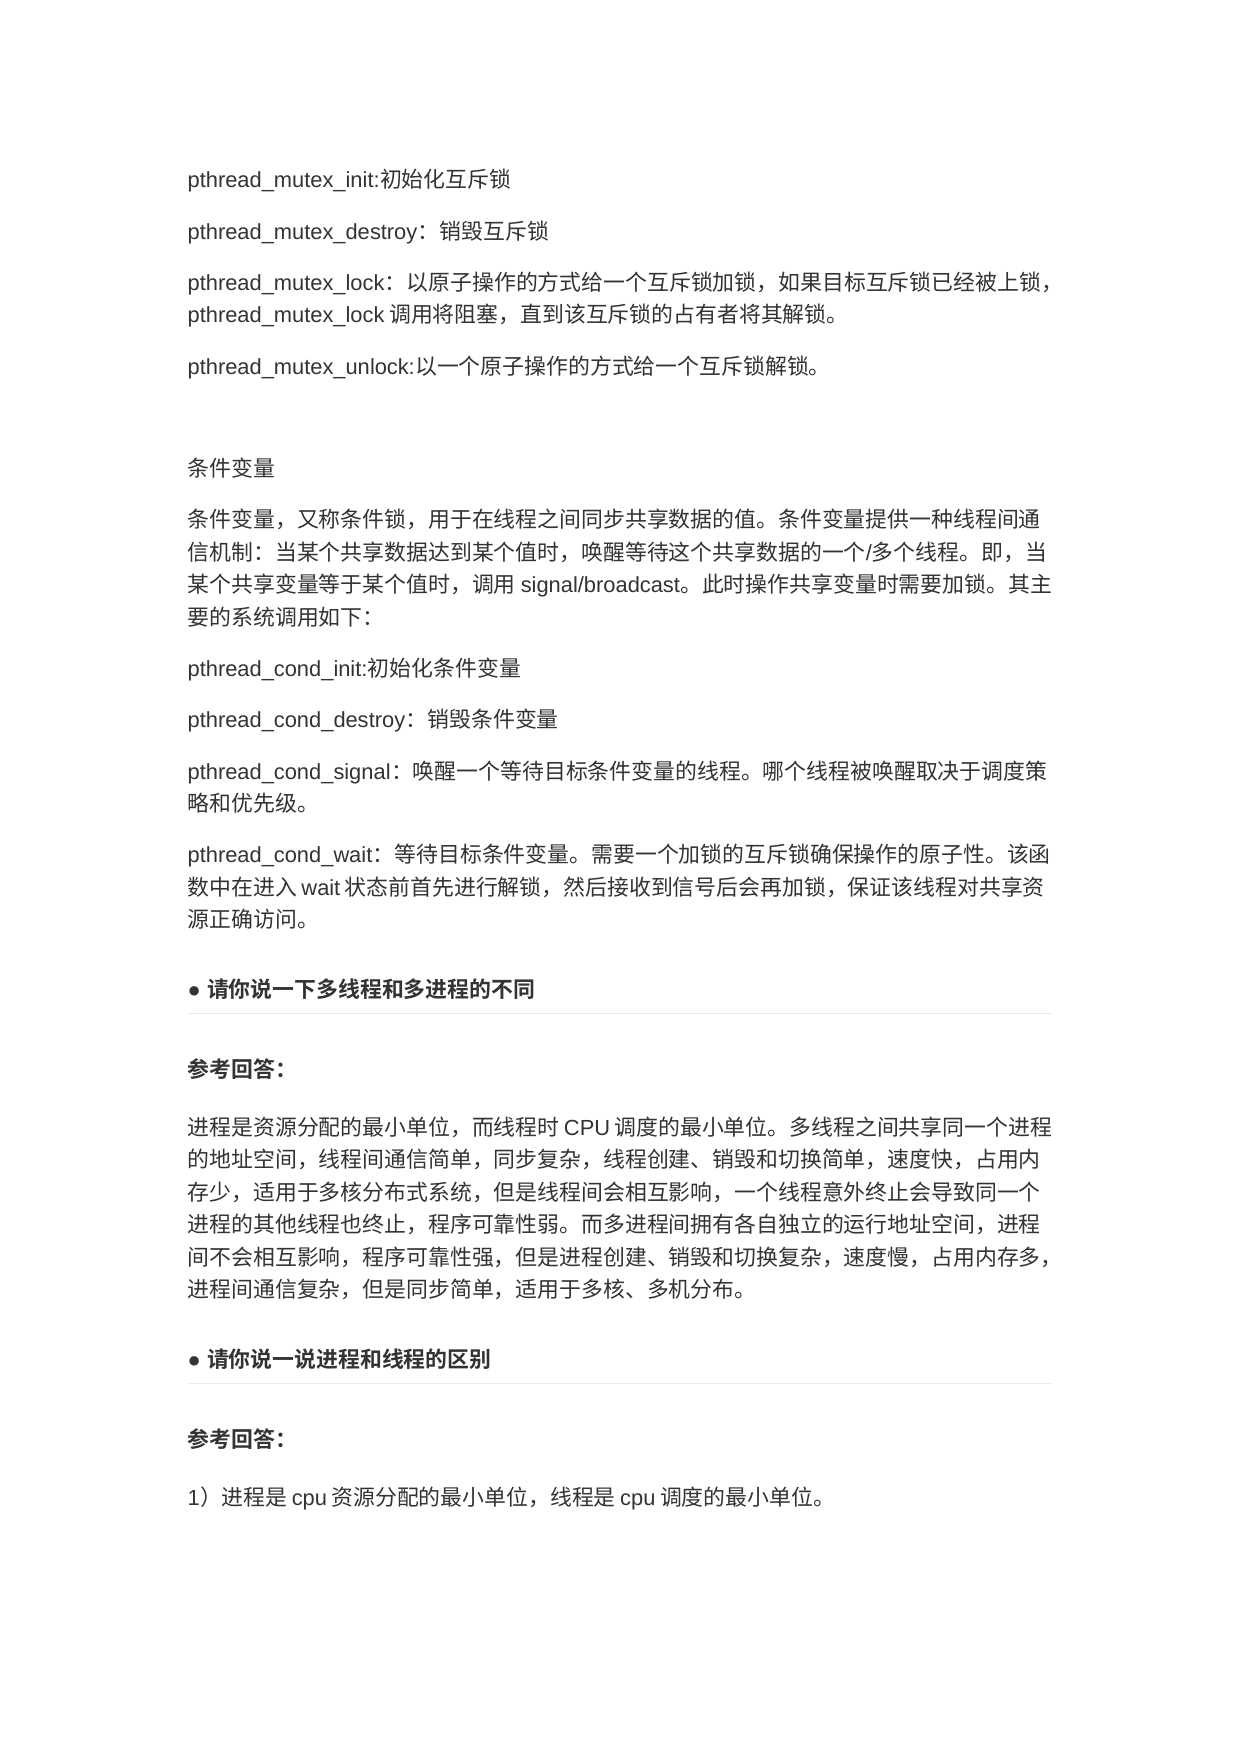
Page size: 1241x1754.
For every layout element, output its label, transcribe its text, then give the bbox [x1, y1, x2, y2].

text 条件变量，又称条件锁，用于在线程之间同步共享数据的值。条件变量提供一种线程间通信机制：当某个共享数据达到某个值时，唤醒等待这个共享数据的一个/多个线程。即，当某个共享变量等于某个值时，调用 signal/broadcast。此时操作共享变量时需要加锁。其主要的系统调用如下： [187, 502, 1053, 632]
text pthread_cond_init:初始化条件变量 [187, 651, 1053, 683]
text ● 请你说一下多线程和多进程的不同 [187, 972, 1053, 1014]
text pthread_cond_signal：唤醒一个等待目标条件变量的线程。哪个线程被唤醒取决于调度策略和优先级。 [187, 753, 1053, 818]
text 参考回答： [187, 1422, 1053, 1454]
text ● 请你说一说进程和线程的区别 [187, 1342, 1053, 1384]
text 1）进程是cpu资源分配的最小单位，线程是cpu调度的最小单位。 [187, 1479, 1053, 1512]
text pthread_mutex_unlock:以一个原子操作的方式给一个互斥锁解锁。 [187, 348, 1053, 381]
text 条件变量 [187, 451, 1053, 483]
text 进程是资源分配的最小单位，而线程时CPU调度的最小单位。多线程之间共享同一个进程的地址空间，线程间通信简单，同步复杂，线程创建、销毁和切换简单，速度快，占用内存少，适用于多核分布式系统，但是线程间会相互影响，一个线程意外终止会导致同一个进程的其他线程也终止，程序可靠性弱。而多进程间拥有各自独立的运行地址空间，进程间不会相互影响，程序可靠性强，但是进程创建、销毁和切换复杂，速度慢，占用内存多，进程间通信复杂，但是同步简单，适用于多核、多机分布。 [187, 1109, 1053, 1304]
text pthread_mutex_lock：以原子操作的方式给一个互斥锁加锁，如果目标互斥锁已经被上锁，pthread_mutex_lock调用将阻塞，直到该互斥锁的占有者将其解锁。 [187, 264, 1053, 329]
text pthread_mutex_destroy：销毁互斥锁 [187, 213, 1053, 246]
text pthread_cond_wait：等待目标条件变量。需要一个加锁的互斥锁确保操作的原子性。该函数中在进入wait状态前首先进行解锁，然后接收到信号后会再加锁，保证该线程对共享资源正确访问。 [187, 837, 1053, 934]
text 参考回答： [187, 1052, 1053, 1084]
text pthread_cond_destroy：销毁条件变量 [187, 702, 1053, 734]
text pthread_mutex_init:初始化互斥锁 [187, 162, 1053, 194]
